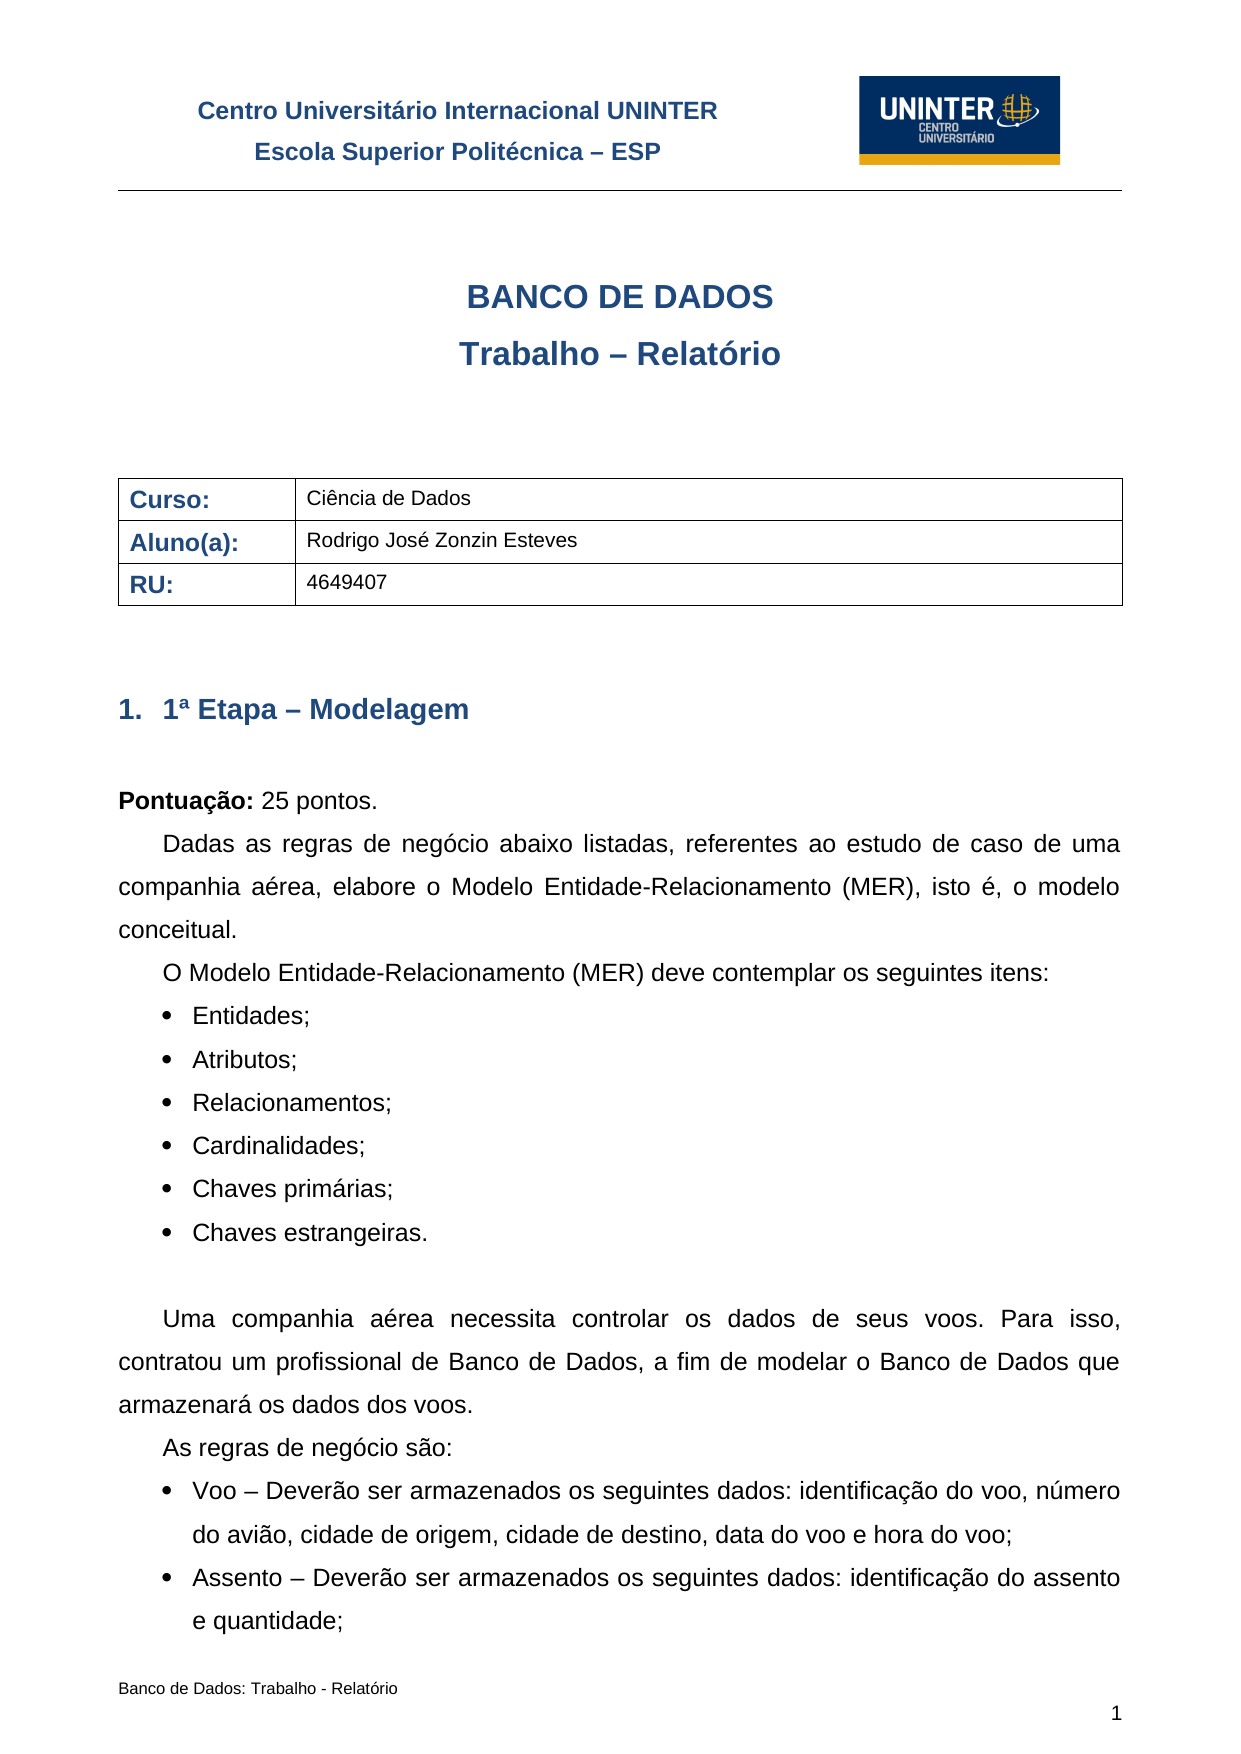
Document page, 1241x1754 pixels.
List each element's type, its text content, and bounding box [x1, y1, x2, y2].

text Pontuação: 25 pontos. [118, 786, 1122, 814]
table_header Ciência de Dados [296, 479, 1122, 520]
text Trabalho – Relatório [118, 334, 1122, 373]
list Entidades; [162, 1001, 1122, 1030]
table_cell Rodrigo José Zonzin Esteves [296, 521, 1122, 563]
list Chaves estrangeiras. [162, 1217, 1122, 1246]
list Voo – Deverão ser armazenados os seguintes dados: identificação do voo, número do avião, cidade de origem, cidade de destino, data do voo e hora do voo; [162, 1476, 1122, 1548]
list Atributos; [162, 1044, 1122, 1073]
table_cell RU: [119, 564, 295, 605]
table_cell Aluno(a): [119, 521, 295, 563]
text BANCO DE DADOS [118, 277, 1122, 315]
text Dadas as regras de negócio abaixo listadas, referentes ao estudo de caso de uma companhia aérea, elabore o Modelo Entidade-Relacionamento (MER), isto é, o modelo conceitual. [118, 829, 1122, 944]
text As regras de negócio são: [118, 1433, 1122, 1462]
text Uma companhia aérea necessita controlar os dados de seus voos. Para isso, contratou um profissional de Banco de Dados, a fim de modelar o Banco de Dados que armazenará os dados dos voos. [118, 1304, 1122, 1419]
picture [859, 76, 1061, 165]
table_cell 4649407 [296, 564, 1122, 605]
table_header Curso: [119, 479, 295, 520]
list 1ª Etapa – Modelagem [118, 692, 1122, 726]
list Chaves primárias; [162, 1174, 1122, 1203]
list Assento – Deverão ser armazenados os seguintes dados: identificação do assento e quantidade; [162, 1563, 1122, 1635]
text O Modelo Entidade-Relacionamento (MER) deve contemplar os seguintes itens: [118, 958, 1122, 987]
list Relacionamentos; [162, 1088, 1122, 1117]
list Cardinalidades; [162, 1131, 1122, 1160]
